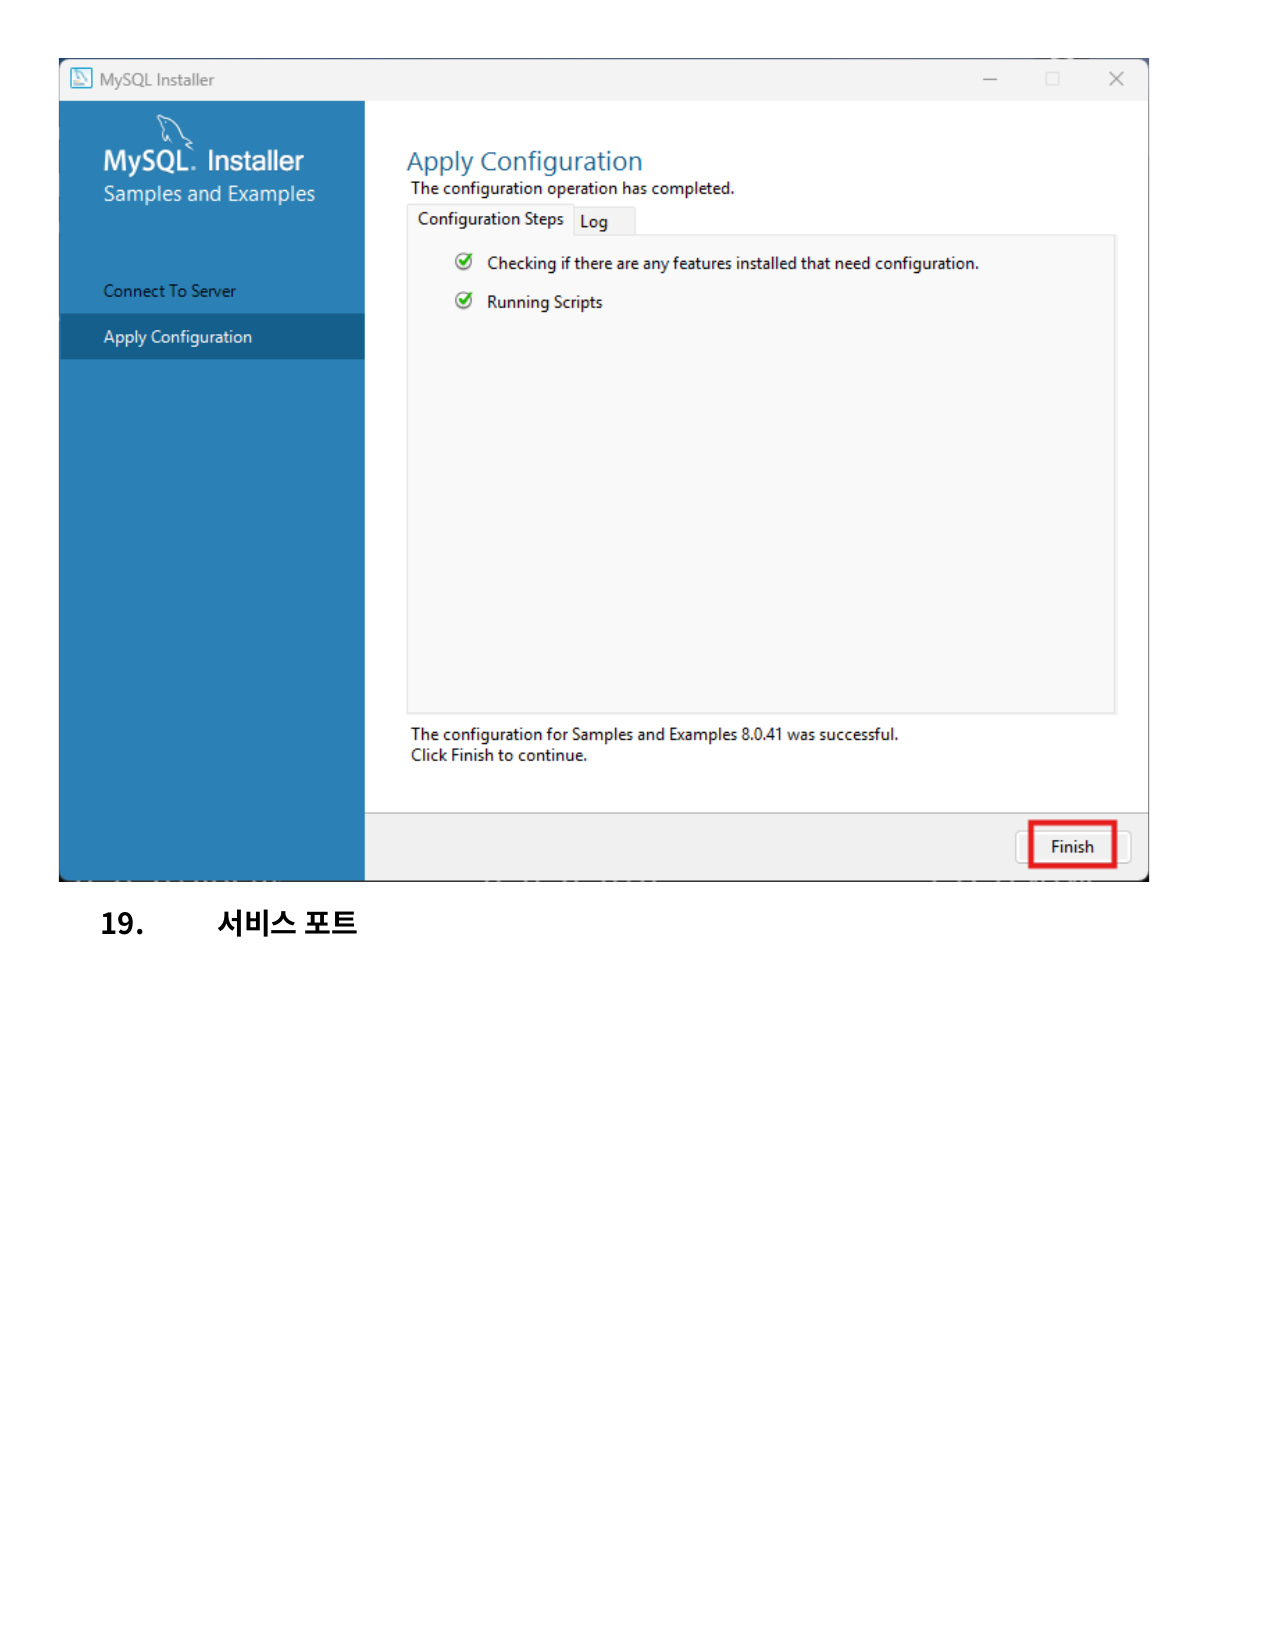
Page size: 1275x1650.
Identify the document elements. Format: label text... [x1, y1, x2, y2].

picture [58, 58, 1150, 882]
list 서비스 포트 [101, 900, 1216, 942]
